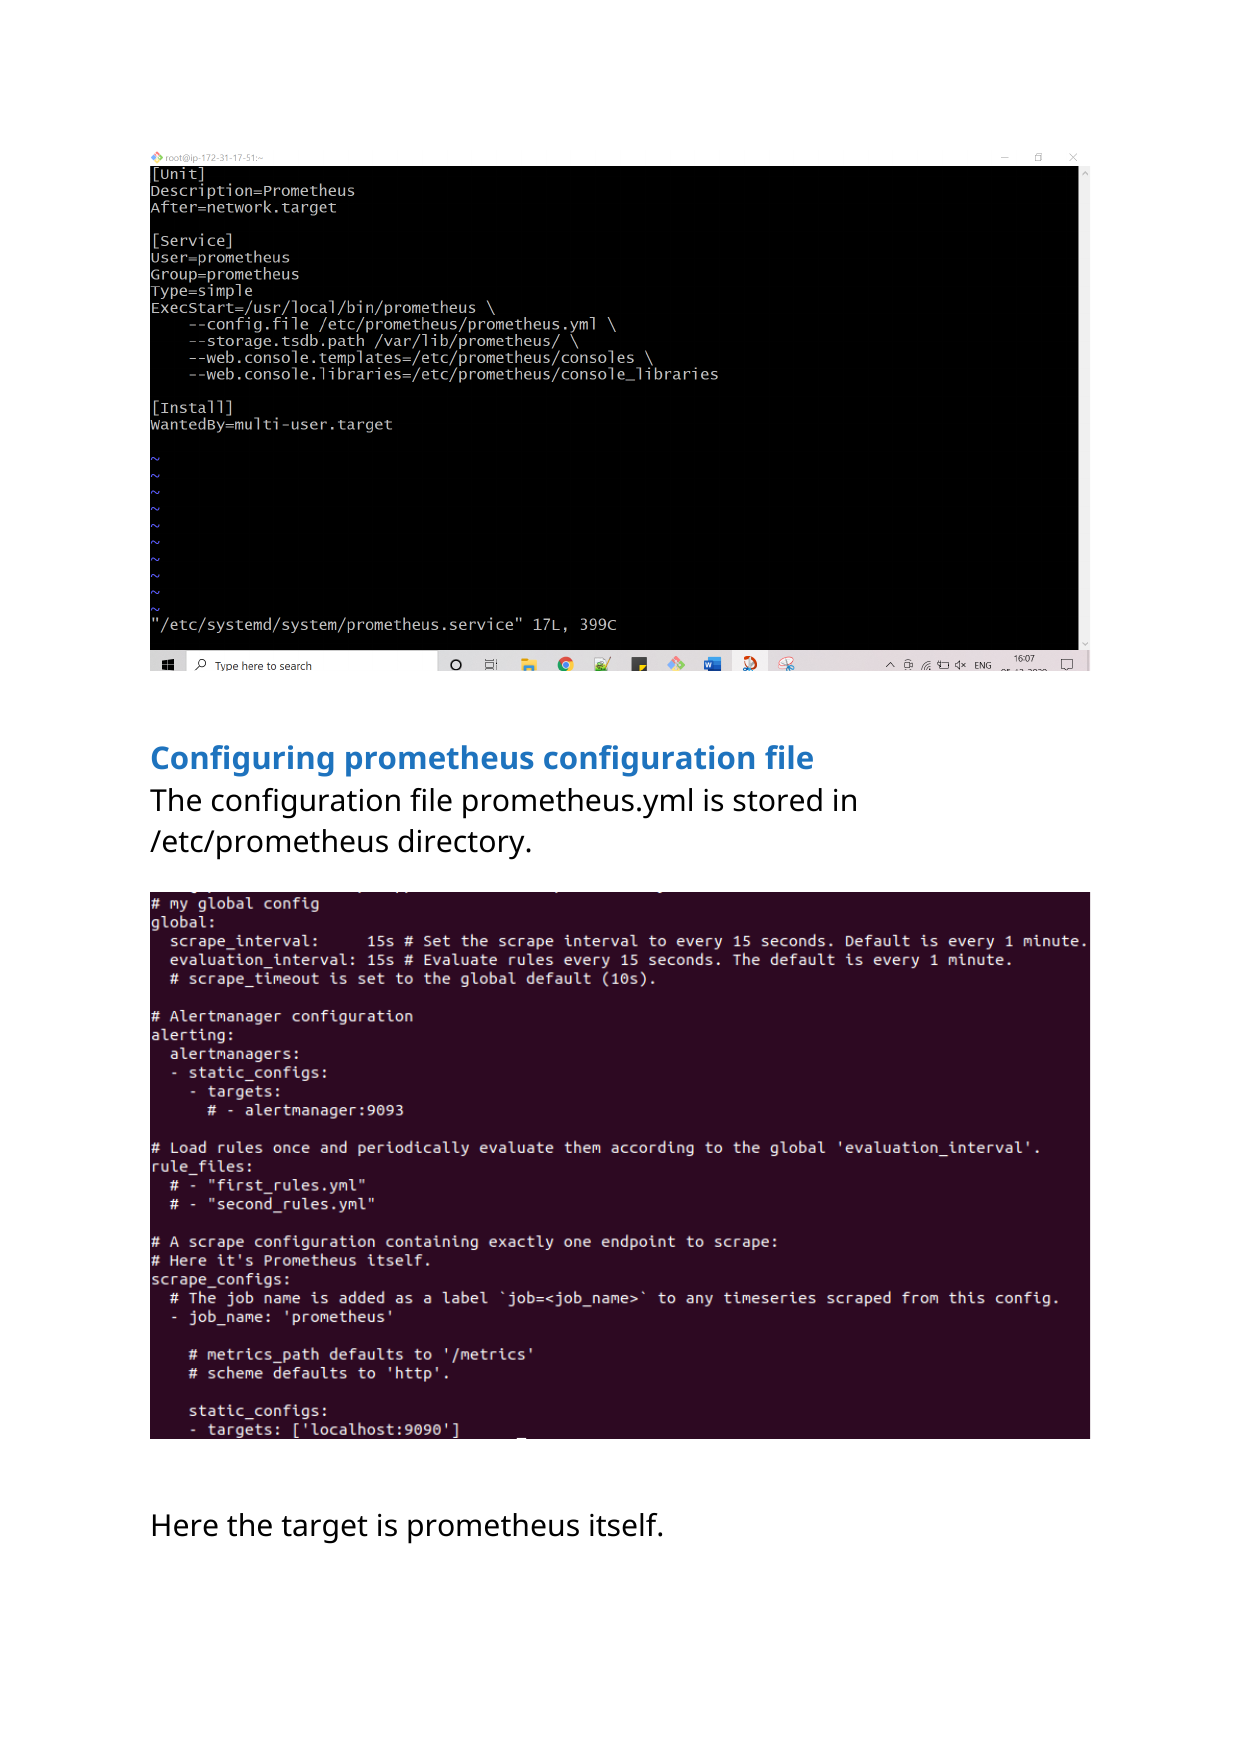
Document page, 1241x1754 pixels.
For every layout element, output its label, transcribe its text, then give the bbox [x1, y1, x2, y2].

text Here the target is prometheus itself. [150, 1504, 1090, 1545]
picture [150, 892, 1091, 1439]
text Configuring prometheus configuration file [150, 736, 1090, 779]
picture [150, 150, 1091, 671]
text The configuration file prometheus.yml is stored in /etc/prometheus directory. [150, 779, 1090, 861]
